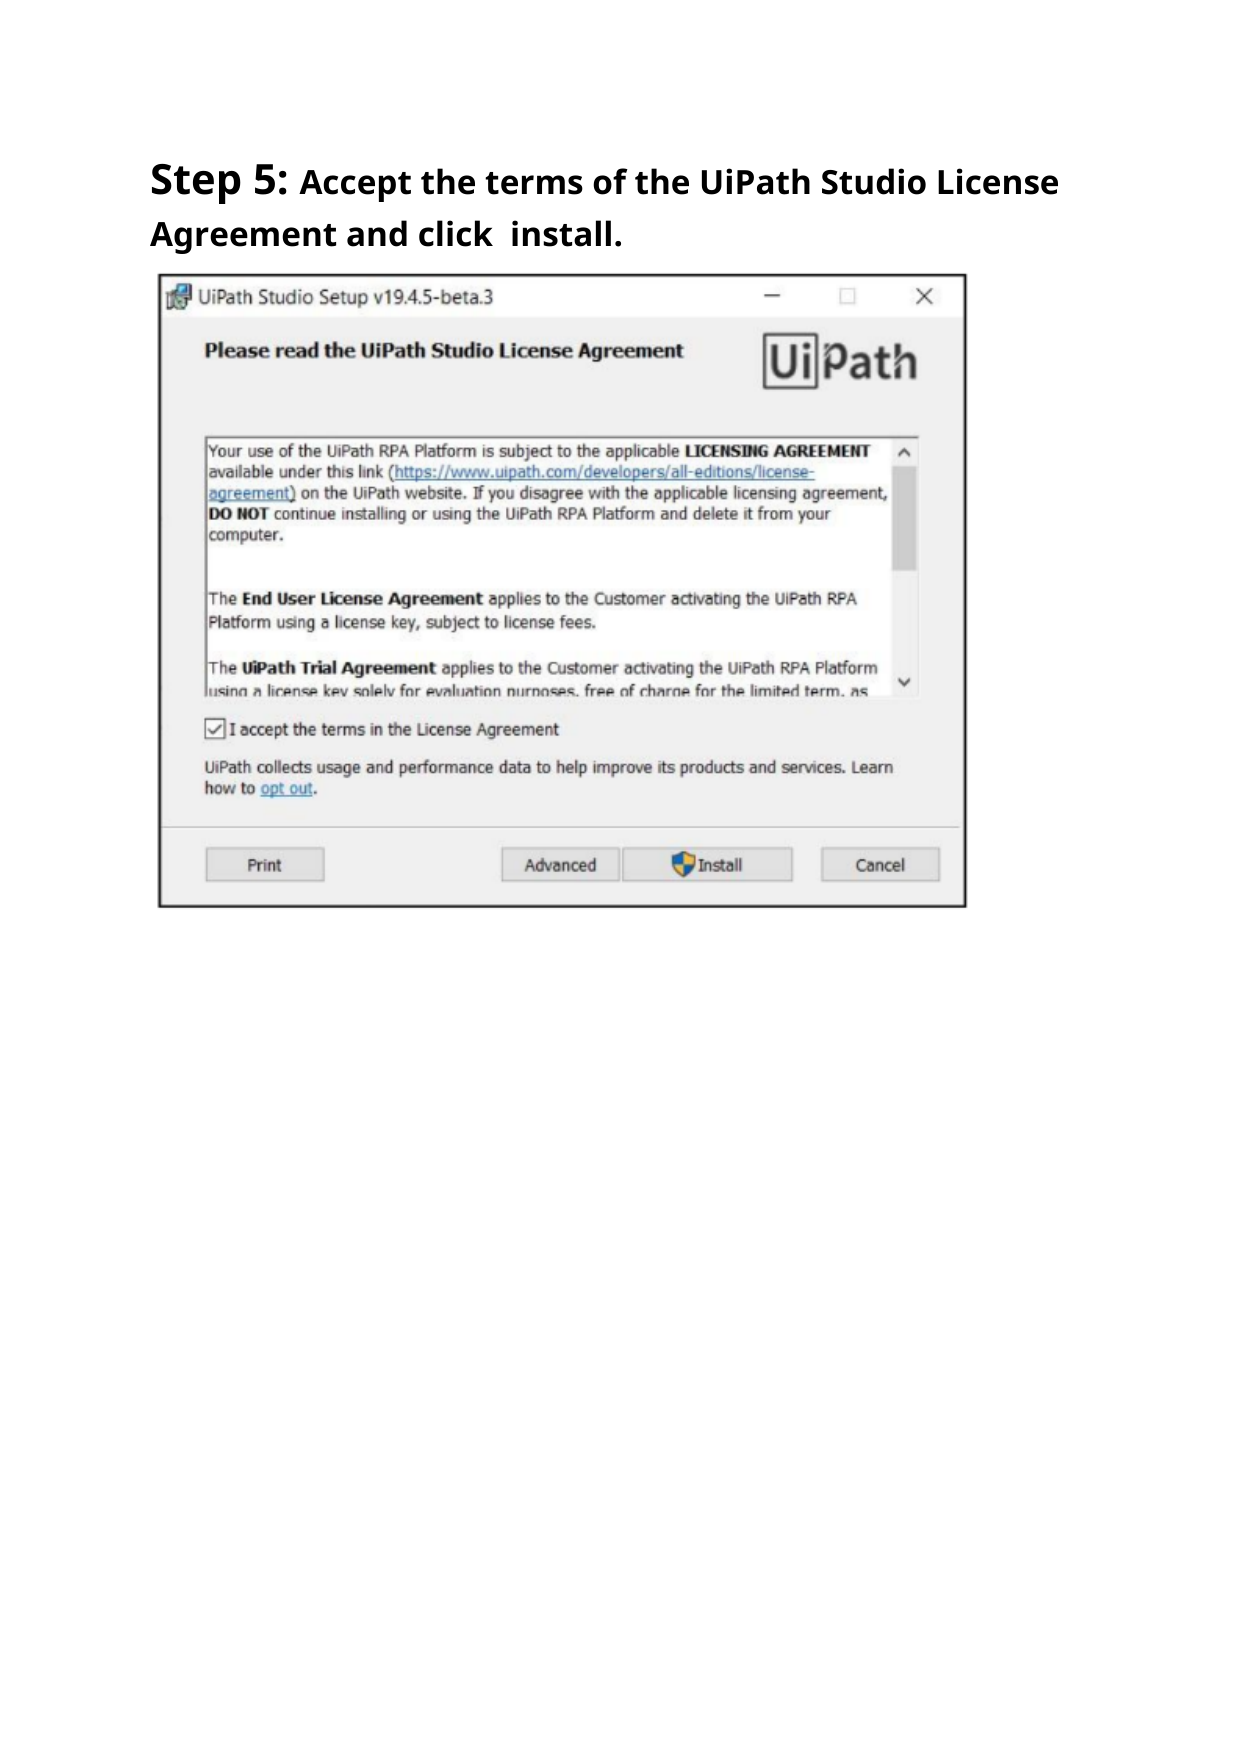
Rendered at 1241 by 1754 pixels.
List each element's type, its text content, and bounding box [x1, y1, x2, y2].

picture [150, 257, 993, 919]
